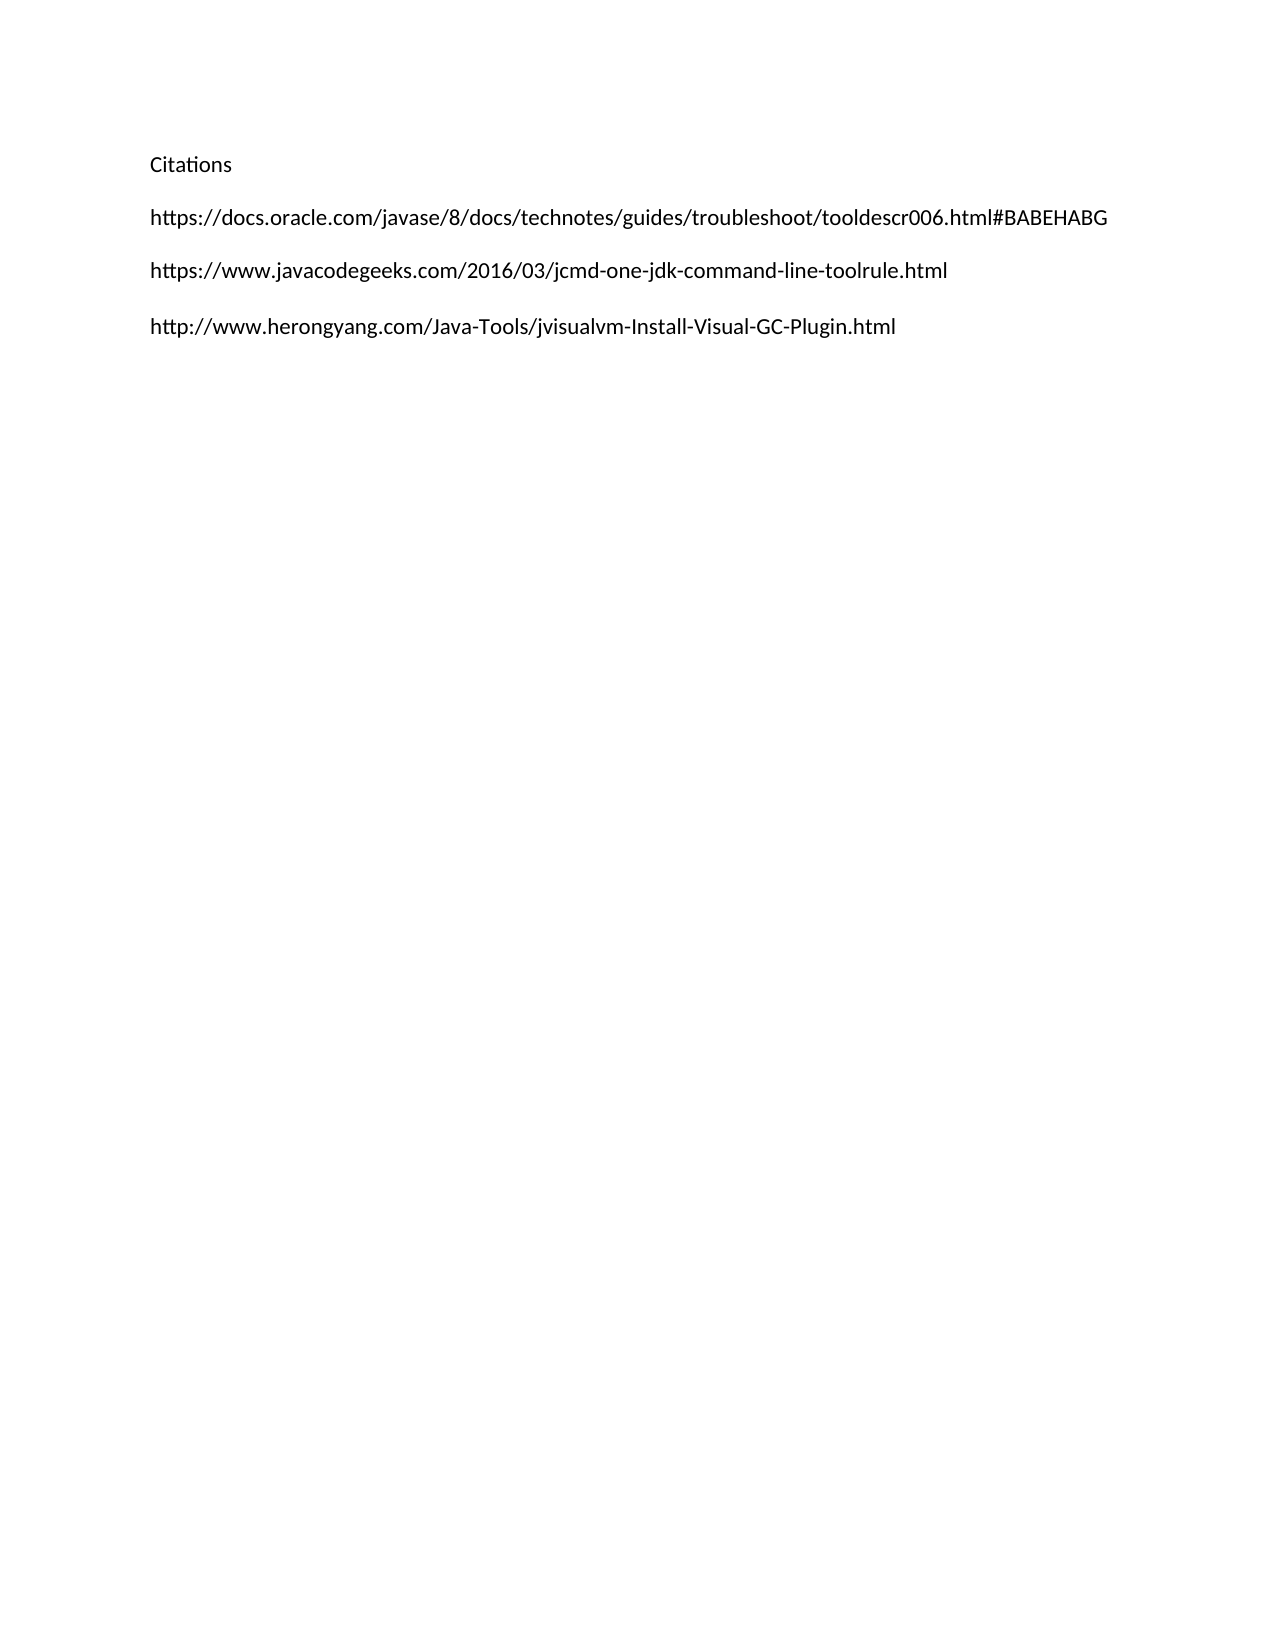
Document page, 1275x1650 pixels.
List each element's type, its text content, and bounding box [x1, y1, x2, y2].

text https://docs.oracle.com/javase/8/docs/technotes/guides/troubleshoot/tooldescr006.html#BABEHABG [150, 203, 1125, 231]
text http://www.herongyang.com/Java-Tools/jvisualvm-Install-Visual-GC-Plugin.html [150, 312, 1125, 340]
text https://www.javacodegeeks.com/2016/03/jcmd-one-jdk-command-line-toolrule.html [150, 256, 1125, 284]
text Citations [150, 150, 1125, 178]
